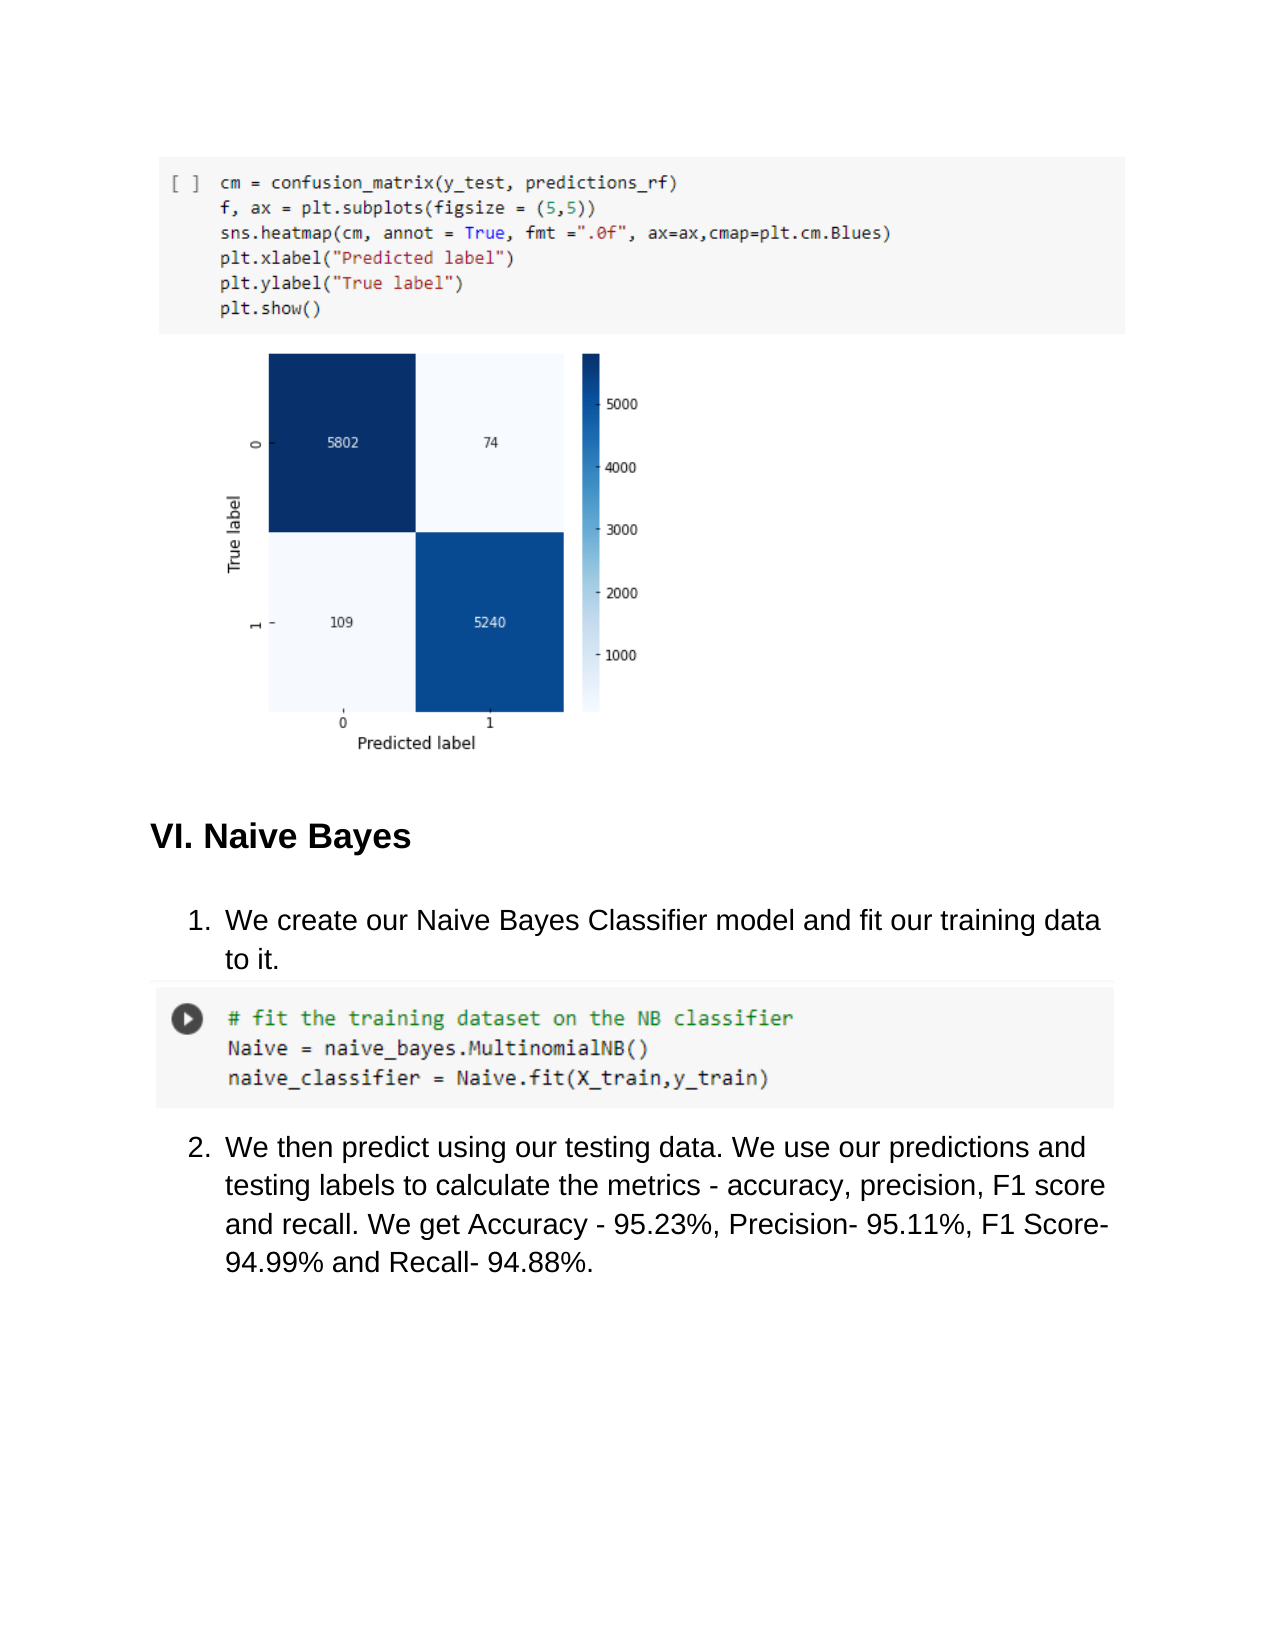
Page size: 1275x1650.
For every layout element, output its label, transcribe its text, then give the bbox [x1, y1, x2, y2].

picture [150, 980, 1114, 1126]
list We create our Naive Bayes Classifier model and fit our training data to it. [187, 903, 1125, 975]
text VI. Naive Bayes [150, 815, 1125, 856]
list We then predict using our testing data. We use our predictions and testing labels to calculate the metrics - accuracy, precision, F1 score and recall. We get Accuracy - 95.23%, Precision- 95.11%, F1 Score- 94.99% and Recall- 94.88%. [187, 1129, 1125, 1279]
picture [150, 150, 1125, 773]
